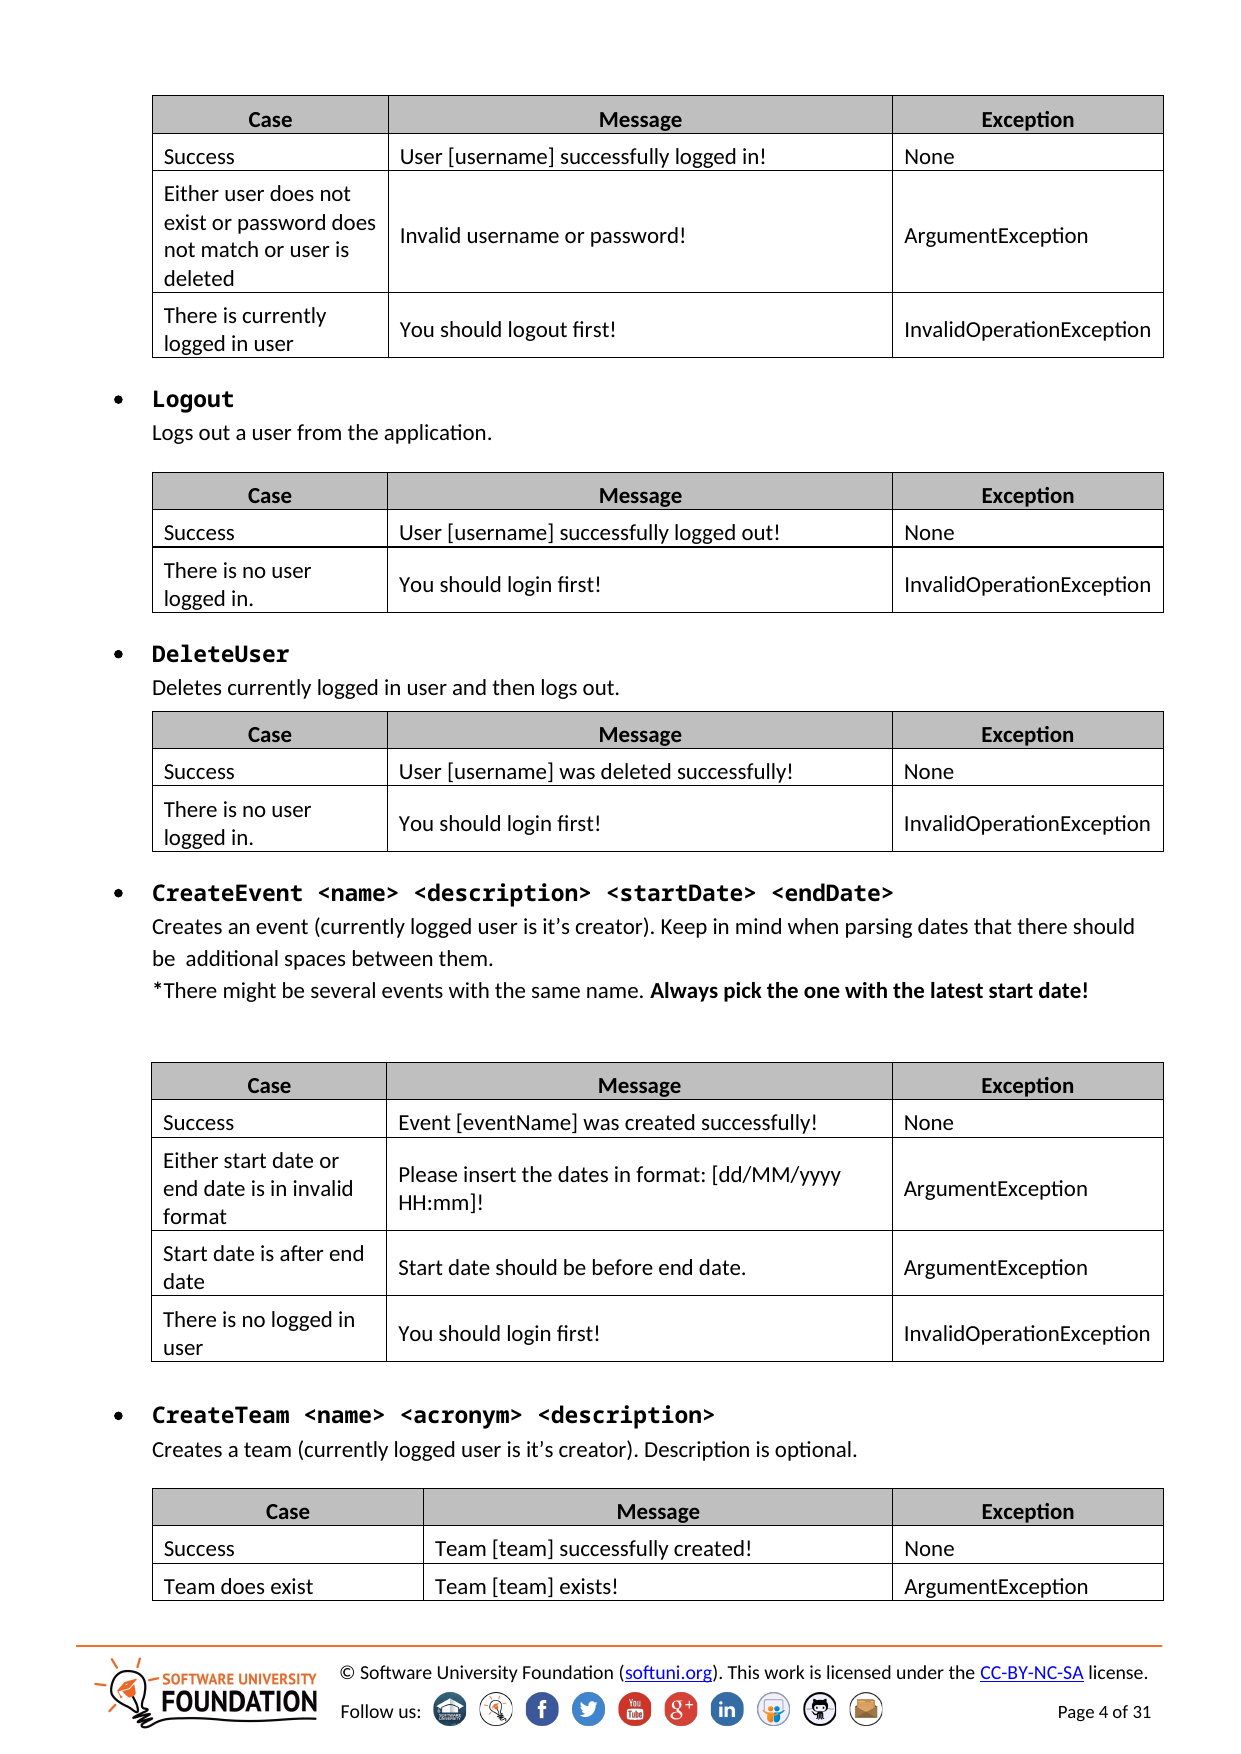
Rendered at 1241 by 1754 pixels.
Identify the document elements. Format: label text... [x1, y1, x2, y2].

table_header Message [388, 473, 892, 509]
list DeleteUser Deletes currently logged in user and then logs out. [114, 638, 1163, 701]
table_cell User [username] was deleted successfully! [388, 749, 892, 785]
table_cell ArgumentException [893, 171, 1163, 292]
table_cell Team does exist [153, 1564, 423, 1600]
table_cell You should login first! [387, 1296, 892, 1361]
picture [803, 1692, 837, 1726]
table_cell None [893, 749, 1163, 785]
picture [849, 1692, 883, 1726]
table_cell Either start date or end date is in invalid format [152, 1138, 386, 1230]
table_cell ArgumentException [893, 1138, 1163, 1230]
table_header Exception [893, 1489, 1163, 1525]
table_header Message [424, 1489, 892, 1525]
table_cell User [username] successfully logged out! [388, 510, 892, 546]
table_header Exception [893, 1063, 1163, 1099]
table_cell InvalidOperationException [893, 786, 1163, 851]
table_cell There is no logged in user [152, 1296, 386, 1361]
table_cell None [893, 510, 1163, 546]
picture [572, 1692, 605, 1726]
table_header Case [153, 712, 387, 748]
table_cell Success [153, 134, 388, 170]
table_cell None [893, 1526, 1163, 1563]
table_header Exception [893, 96, 1163, 133]
table_cell Success [152, 1100, 386, 1137]
table_cell You should login first! [388, 548, 892, 612]
list CreateEvent <name> <description> <startDate> <endDate> Creates an event (currently logged user is it’s creator). Keep in mind when parsing dates that there should be additional spaces between them. [114, 877, 1163, 972]
table_header Exception [893, 473, 1163, 509]
picture [757, 1692, 790, 1726]
picture [93, 1656, 317, 1729]
table_header Case [152, 1063, 386, 1099]
table_cell InvalidOperationException [893, 1296, 1163, 1361]
table_cell You should logout first! [389, 293, 892, 357]
table_cell ArgumentException [893, 1564, 1163, 1600]
table_cell None [893, 1100, 1163, 1137]
table_cell User [username] successfully logged in! [389, 134, 892, 170]
table_cell InvalidOperationException [893, 548, 1163, 612]
table_cell Event [eventName] was created successfully! [387, 1100, 892, 1137]
table_cell Team [team] successfully created! [424, 1526, 892, 1563]
picture [618, 1692, 652, 1726]
table_header Case [153, 473, 387, 509]
table_cell Invalid username or password! [389, 171, 892, 292]
list *There might be several events with the same name. Always pick the one with the latest start date! [152, 977, 1163, 1037]
picture [479, 1692, 513, 1726]
table_cell Success [153, 510, 387, 546]
table_cell ArgumentException [893, 1231, 1163, 1295]
table_cell There is currently logged in user [153, 293, 388, 357]
table_cell Team [team] exists! [424, 1564, 892, 1600]
table_cell Success [153, 1526, 423, 1563]
picture [664, 1692, 698, 1726]
table_cell Please insert the dates in format: [dd/MM/yyyy HH:mm]! [387, 1138, 892, 1230]
table_header Message [387, 1063, 892, 1099]
table_header Exception [893, 712, 1163, 748]
picture [710, 1692, 744, 1726]
table_cell Either user does not exist or password does not match or user is deleted [153, 171, 388, 292]
table_cell There is no user logged in. [153, 786, 387, 851]
table_cell InvalidOperationException [893, 293, 1163, 357]
table_cell Start date should be before end date. [387, 1231, 892, 1295]
table_header Case [153, 1489, 423, 1525]
table_cell There is no user logged in. [153, 548, 387, 612]
picture [433, 1692, 467, 1726]
table_cell Start date is after end date [152, 1231, 386, 1295]
table_cell You should login first! [388, 786, 892, 851]
list CreateTeam <name> <acronym> <description> Creates a team (currently logged user is it’s creator). Description is optional. [114, 1399, 1163, 1463]
table_cell None [893, 134, 1163, 170]
list Logout Logs out a user from the application. [114, 383, 1163, 447]
picture [525, 1692, 559, 1726]
table_header Message [388, 712, 892, 748]
table_header Message [389, 96, 892, 133]
table_cell Success [153, 749, 387, 785]
table_header Case [153, 96, 388, 133]
